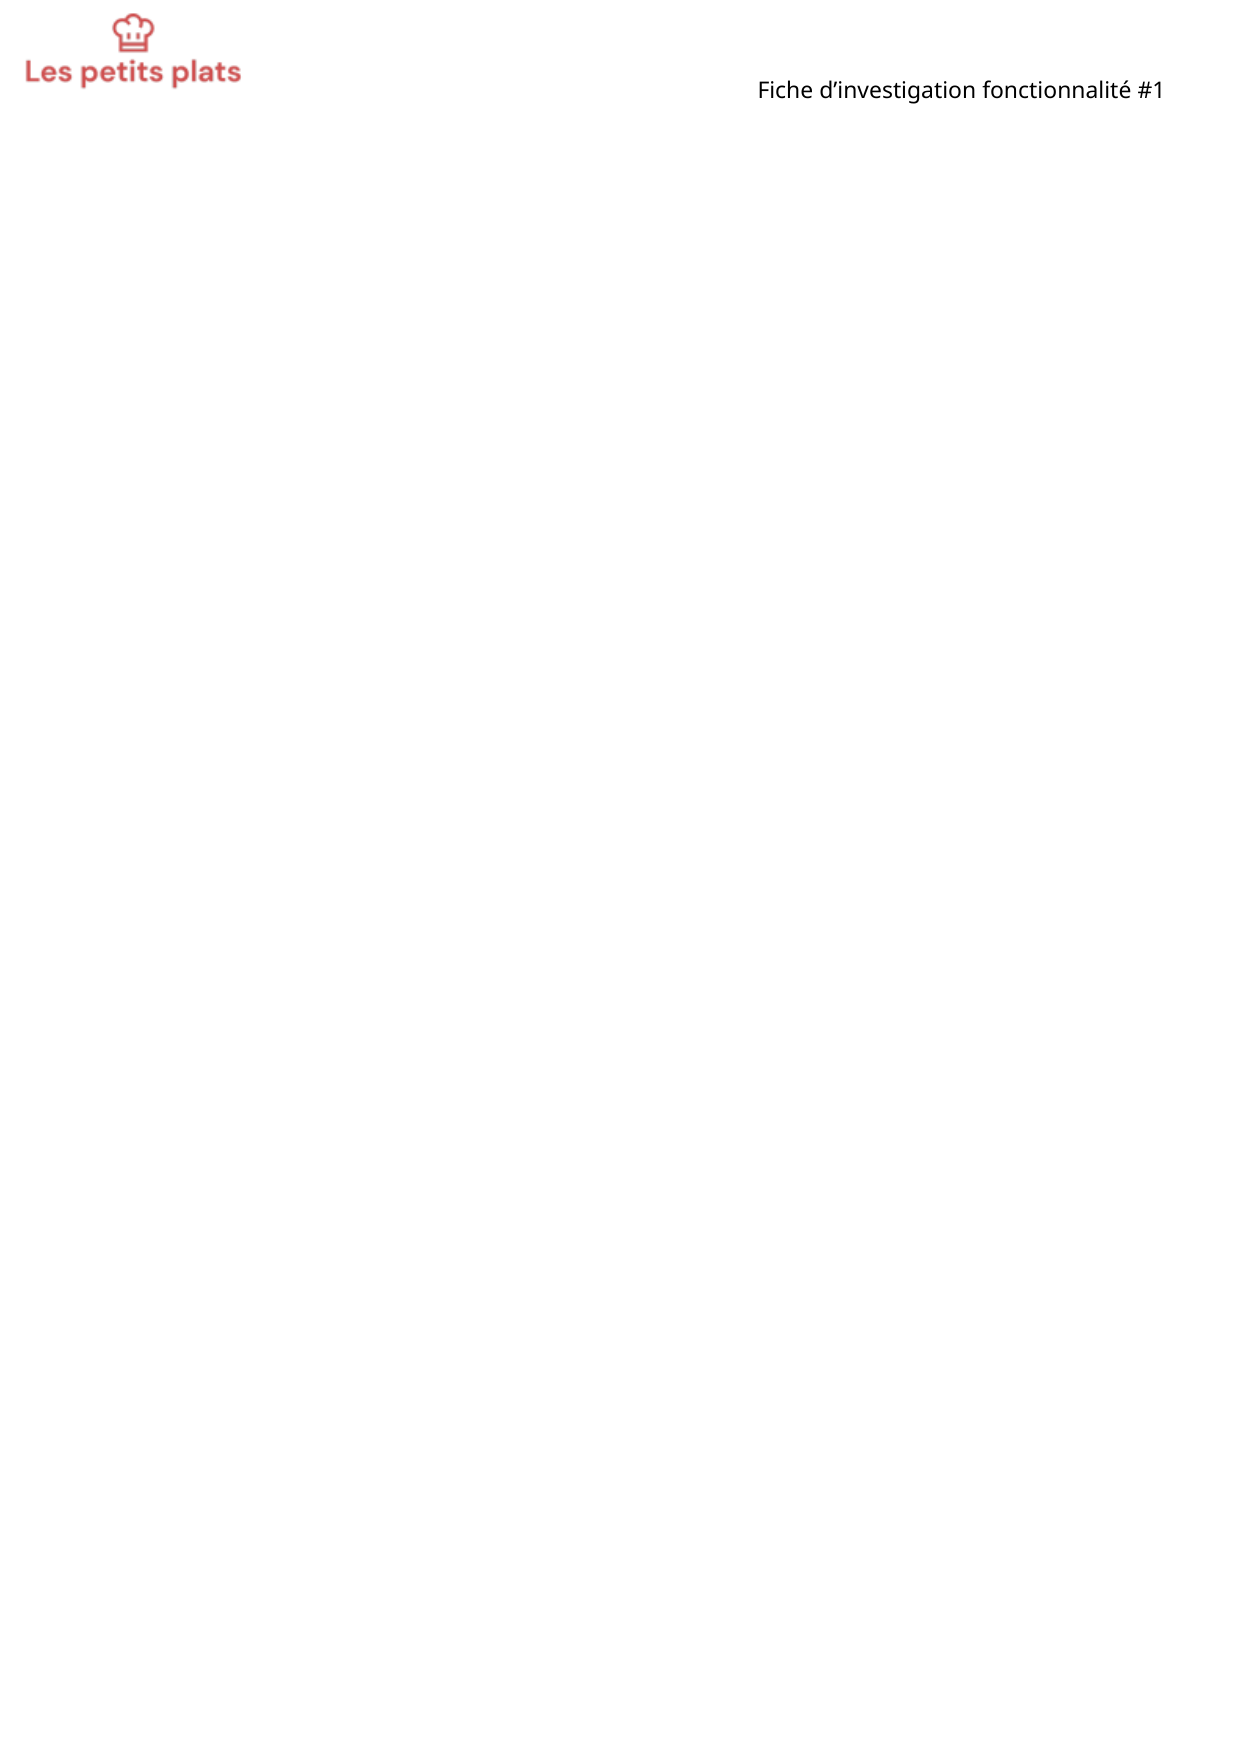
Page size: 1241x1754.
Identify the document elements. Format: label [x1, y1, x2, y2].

picture [9, 9, 266, 94]
